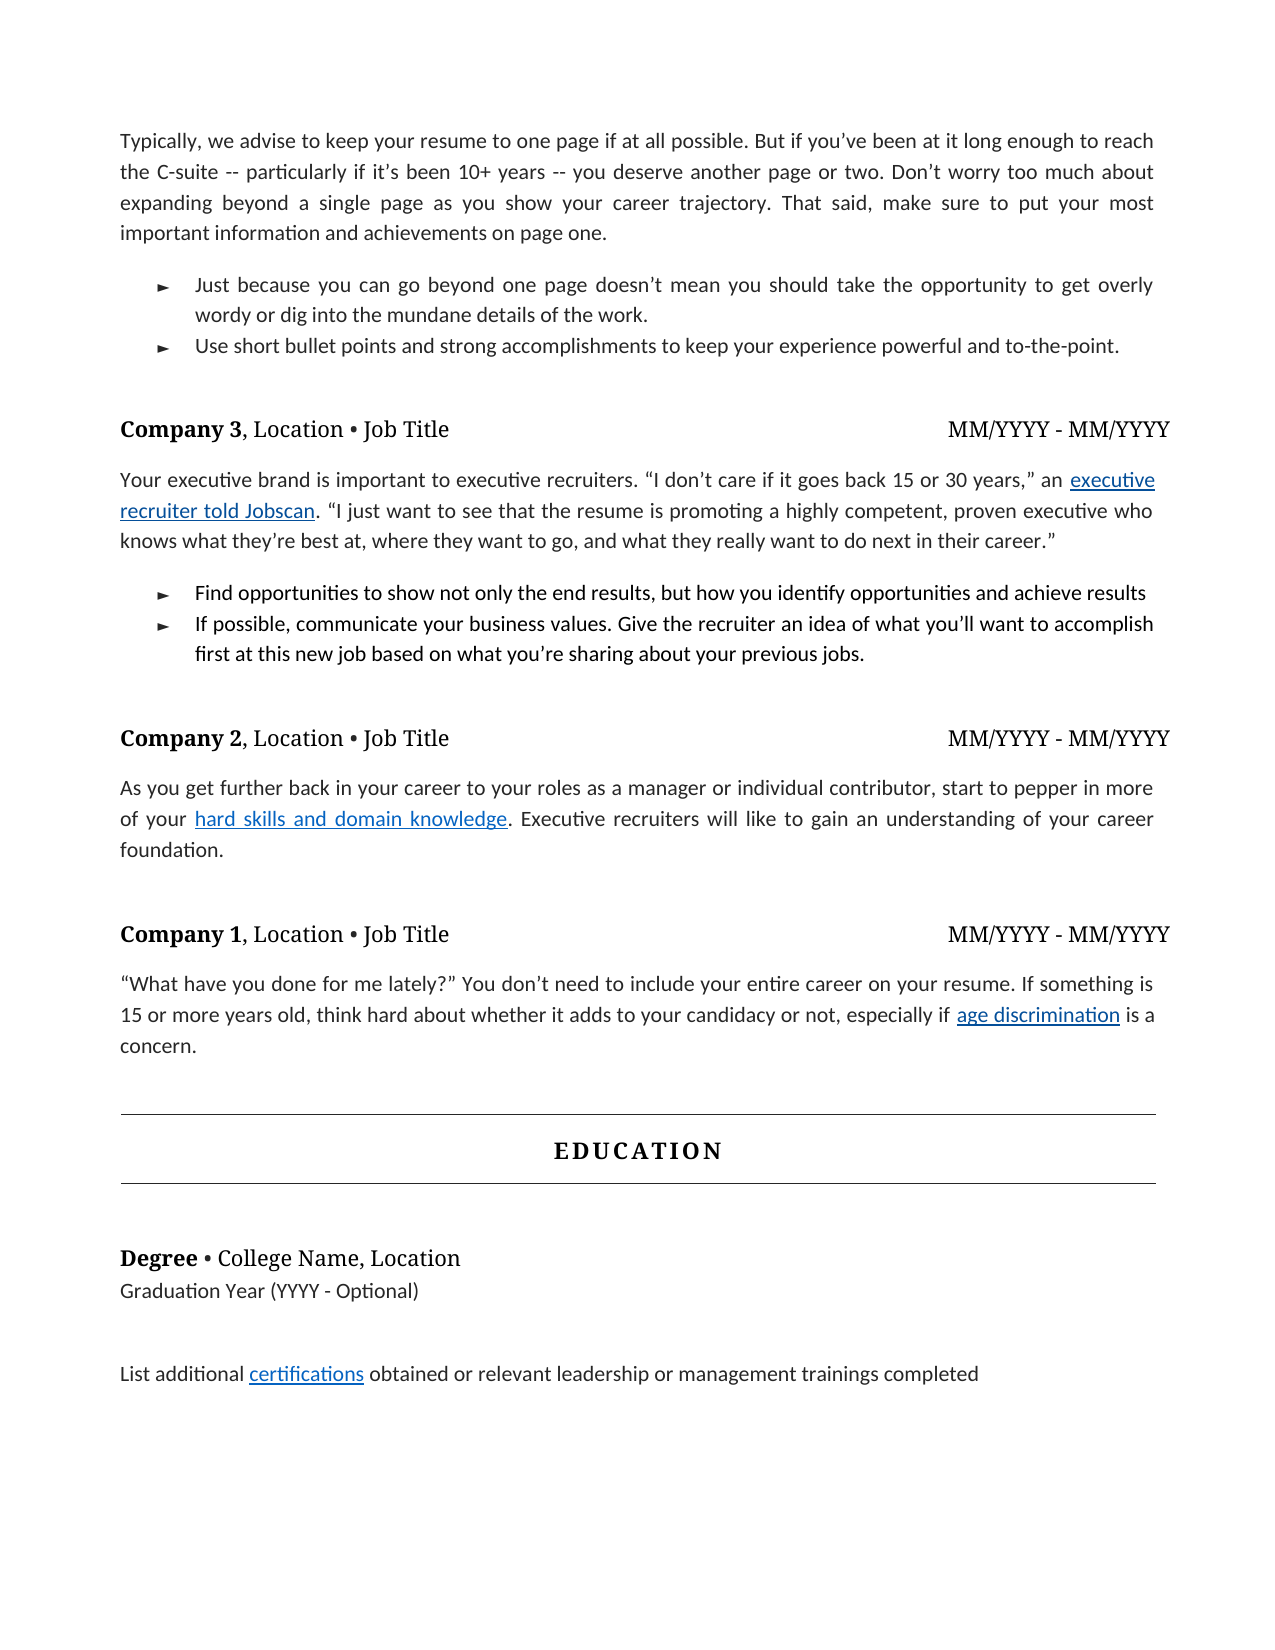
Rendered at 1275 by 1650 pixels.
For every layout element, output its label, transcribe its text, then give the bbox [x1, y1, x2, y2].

text Your executive brand is important to executive recruiters. “I don’t care if it goes back 15 or 30 years,” an executive recruiter told Jobscan. “I just want to see that the resume is promoting a highly competent, proven executive who knows what they’re best at, where they want to go, and what they really want to do next in their career.” [120, 466, 1155, 554]
text List additional certifications obtained or relevant leadership or management trainings completed [120, 1361, 1155, 1387]
list If possible, communicate your business values. Give the recruiter an idea of what you’ll want to accomplish first at this new job based on what you’re sharing about your previous jobs. [157, 610, 1155, 667]
text Typically, we advise to keep your resume to one page if at all possible. But if you’ve been at it long enough to reach the C-suite -- particularly if it’s been 10+ years -- you deserve another page or two. Don’t worry too much about expanding beyond a single page as you show your career trajectory. That said, make sure to put your most important information and achievements on page one. [120, 128, 1155, 246]
text Company 2, Location • Job Title MM/YYYY - MM/YYYY [120, 722, 1155, 752]
text As you get further back in your career to your roles as a manager or individual contributor, start to pepper in more of your hard skills and domain knowledge. Executive recruiters will like to gain an understanding of your career foundation. [120, 774, 1155, 862]
text EDUCATION [120, 1135, 1155, 1166]
text “What have you done for me lately?” You don’t need to include your entire career on your resume. If something is 15 or more years old, think hard about whether it adds to your candidacy or not, especially if age discrimination is a concern. [120, 971, 1155, 1058]
list Just because you can go beyond one page doesn’t mean you should take the opportunity to get overly wordy or dig into the mundane details of the work. [157, 271, 1155, 328]
list Use short bullet points and strong accomplishments to keep your experience powerful and to-the-point. [157, 332, 1155, 359]
list Find opportunities to show not only the end results, but how you identify opportunities and achieve results [157, 579, 1155, 606]
text Company 3, Location • Job Title MM/YYYY - MM/YYYY [120, 414, 1155, 444]
text Degree • College Name, Location Graduation Year (YYYY - Optional) [120, 1243, 1155, 1336]
text Company 1, Location • Job Title MM/YYYY - MM/YYYY [120, 887, 1155, 948]
